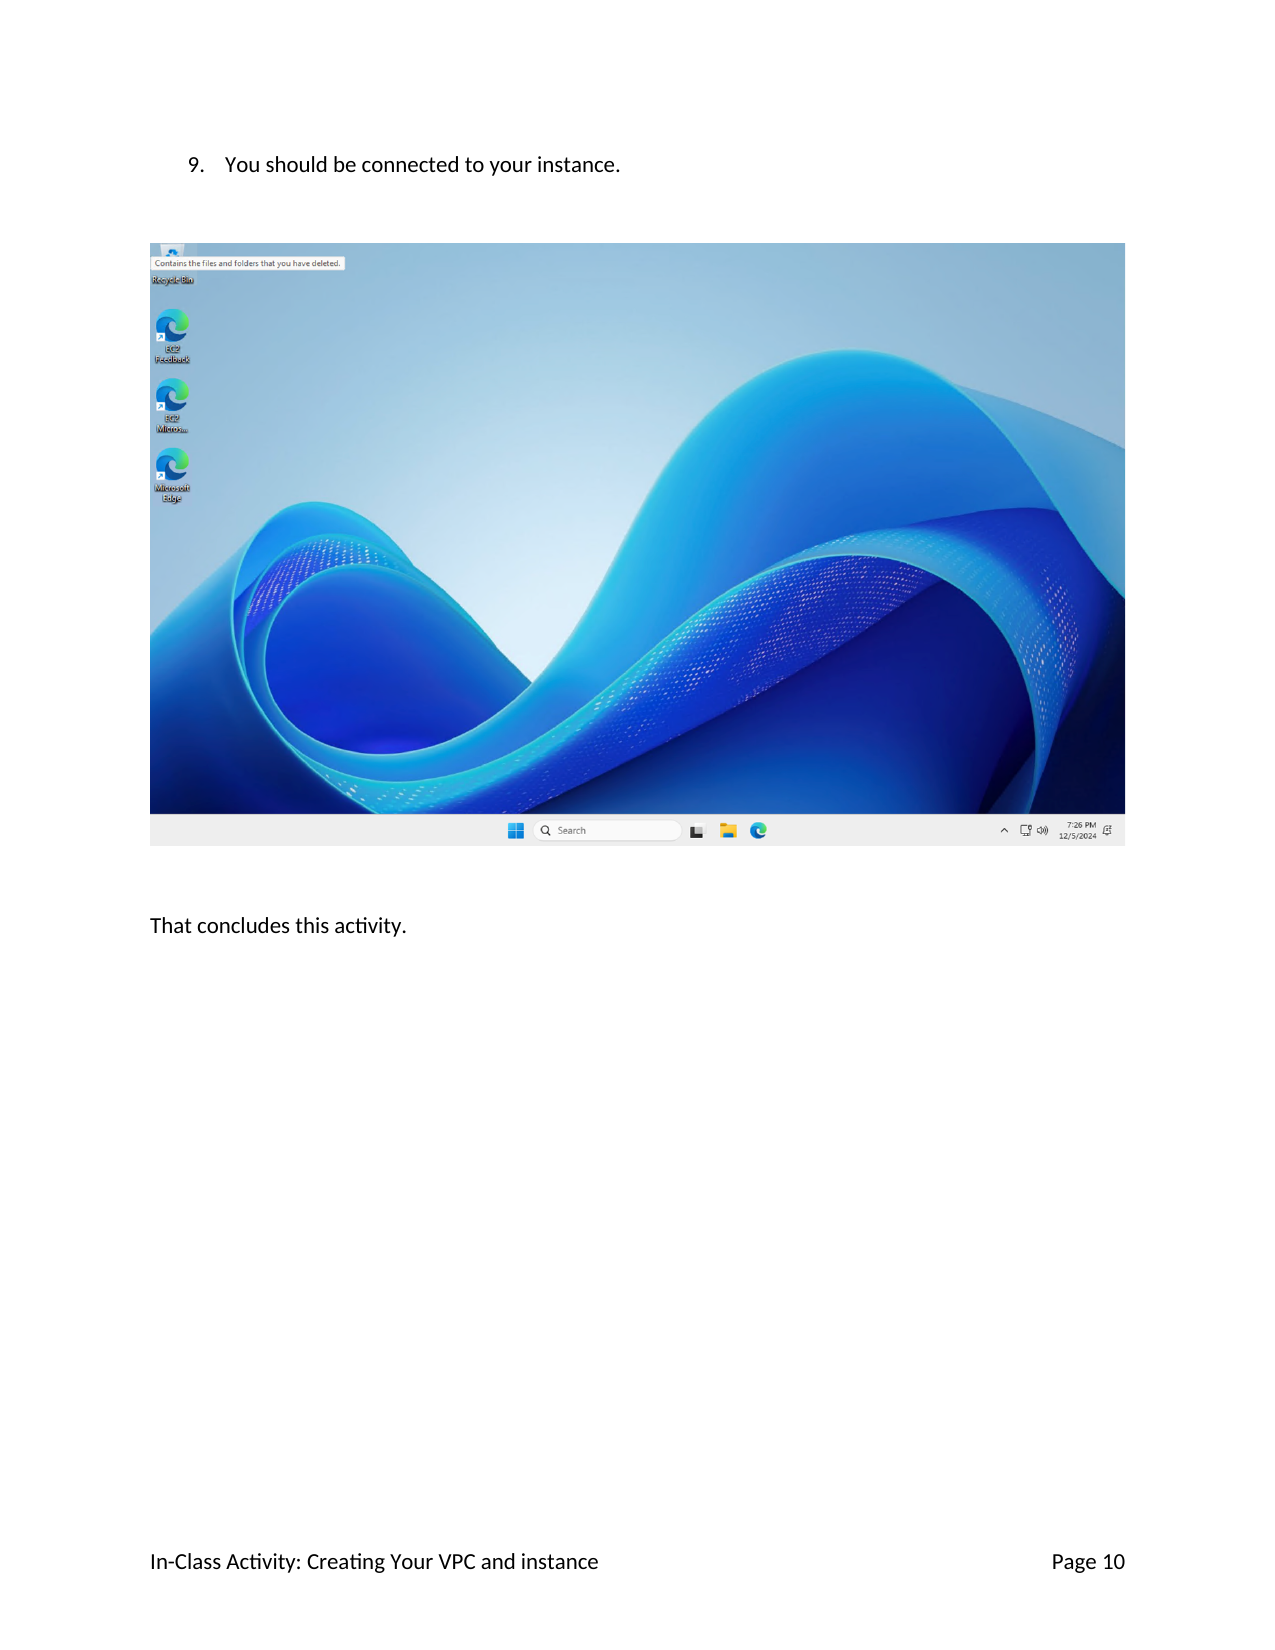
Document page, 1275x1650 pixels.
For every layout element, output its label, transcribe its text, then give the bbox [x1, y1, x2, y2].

text That concludes this activity. [150, 911, 1125, 939]
list You should be connected to your instance. [187, 150, 1125, 178]
picture [150, 243, 1125, 846]
